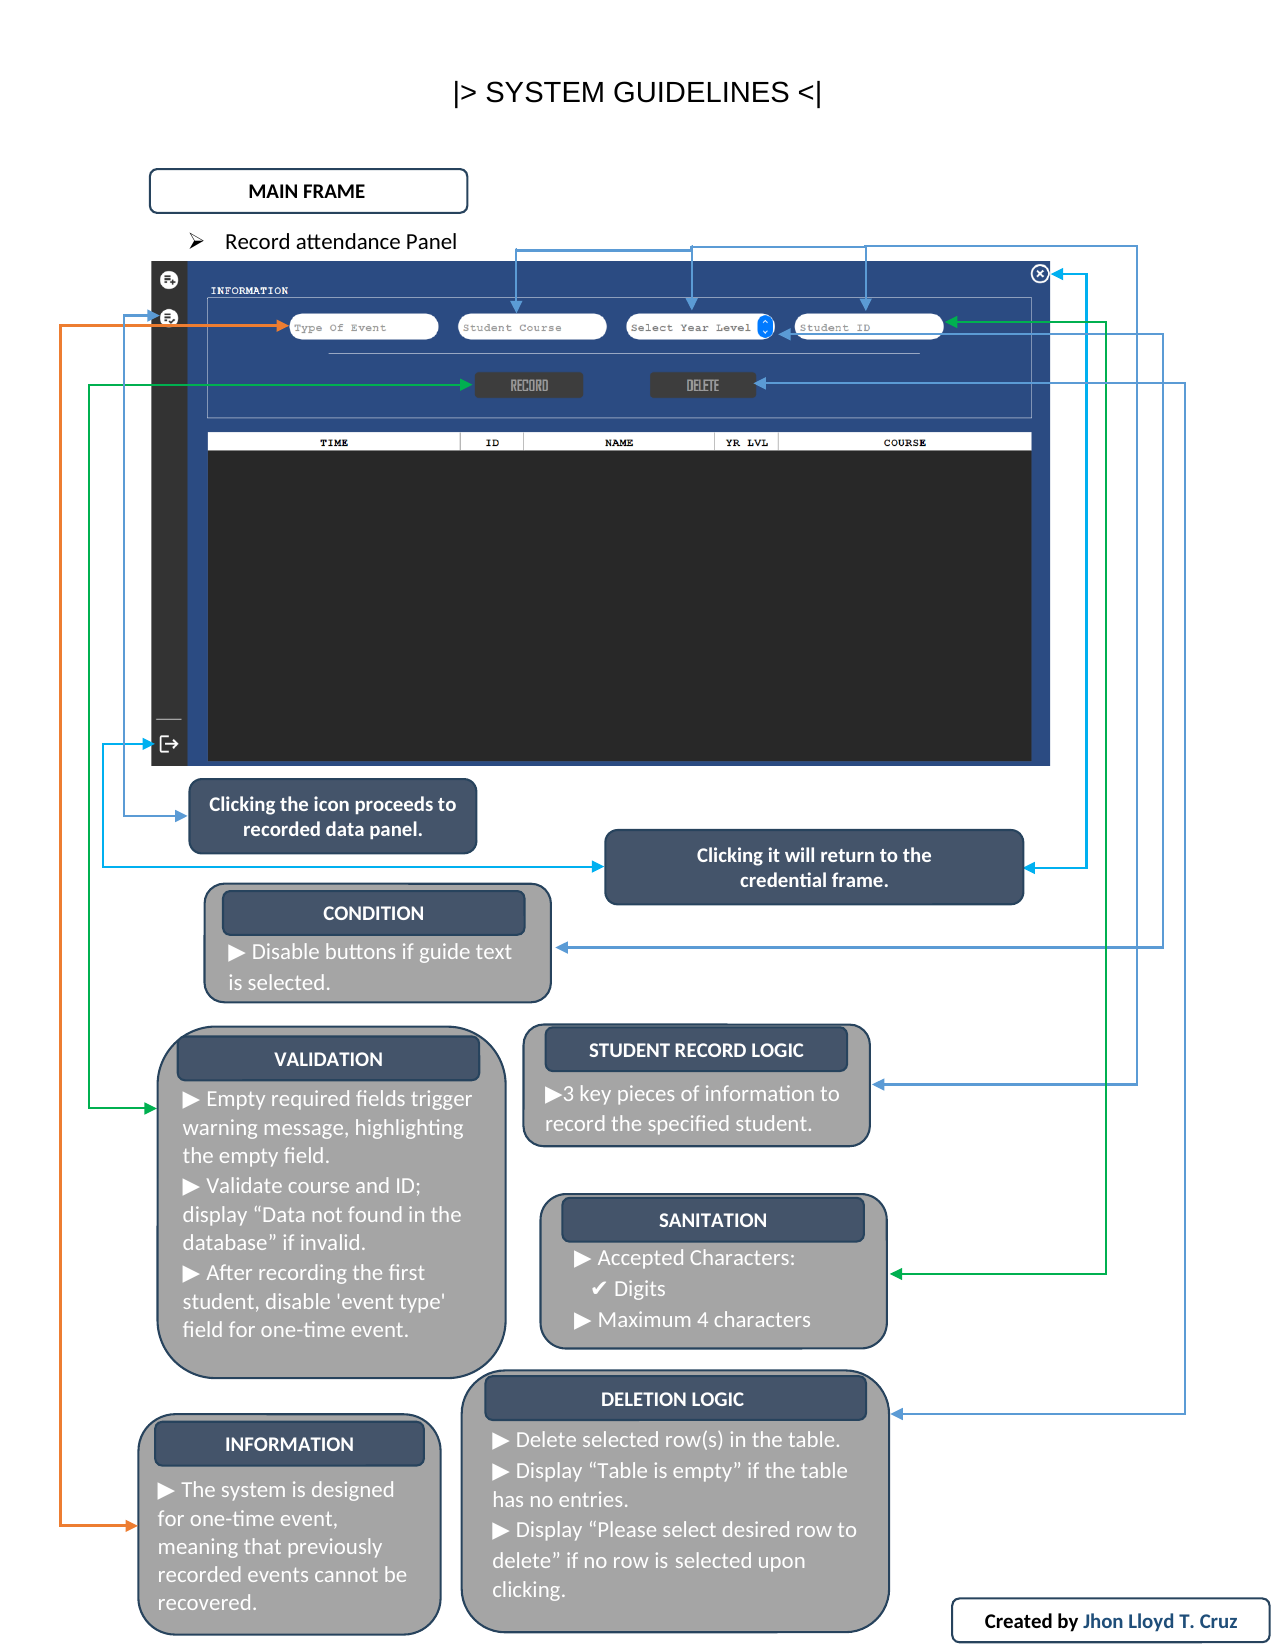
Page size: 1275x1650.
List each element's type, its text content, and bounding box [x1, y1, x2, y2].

picture [150, 261, 1053, 487]
list Record attendance Panel [187, 227, 1125, 255]
